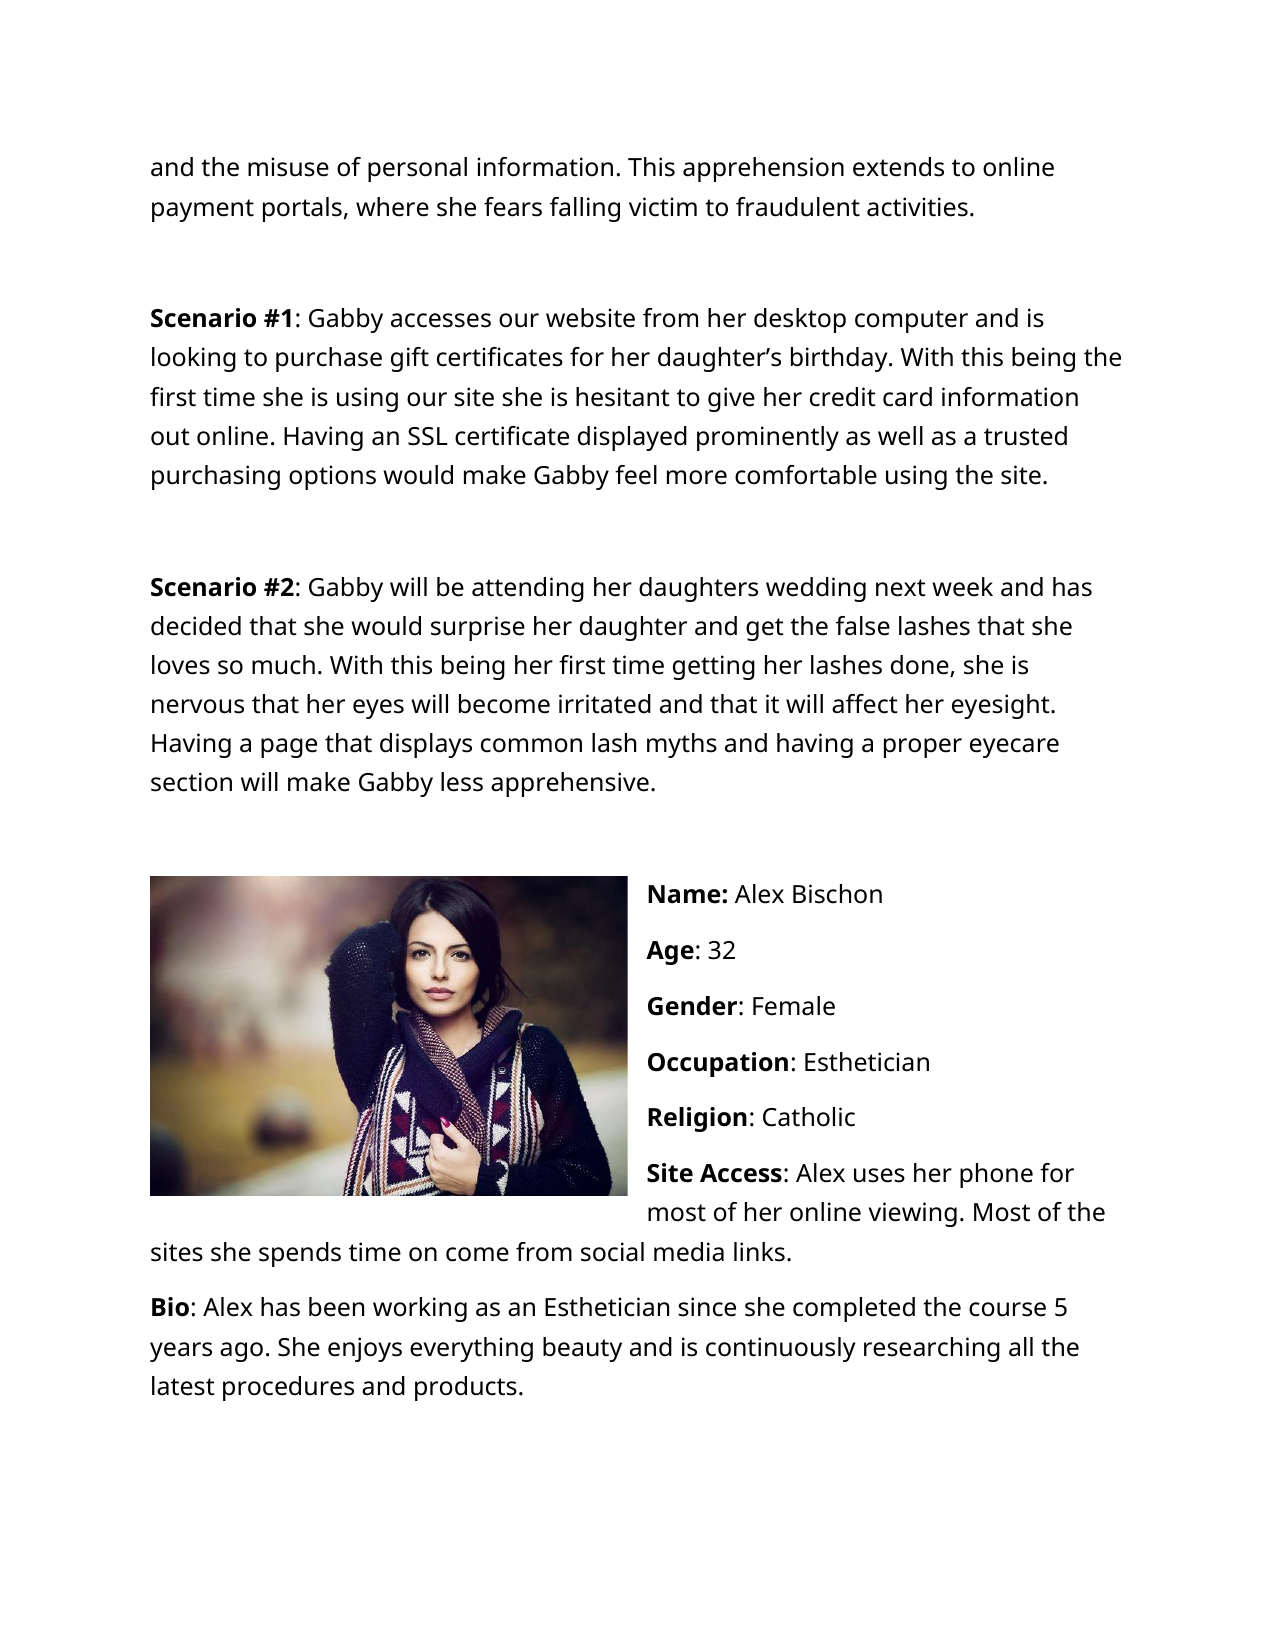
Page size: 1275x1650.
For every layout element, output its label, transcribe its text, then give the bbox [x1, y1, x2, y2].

text Bio: Alex has been working as an Esthetician since she completed the course 5 years ago. She enjoys everything beauty and is continuously researching all the latest procedures and products. [150, 1290, 1125, 1402]
text Name: Alex Bischon [628, 877, 1125, 911]
text Gender: Female [628, 988, 1125, 1022]
text Religion: Catholic [628, 1100, 1125, 1134]
text Scenario #2: Gabby will be attending her daughters wedding next week and has decided that she would surprise her daughter and get the false lashes that she loves so much. With this being her first time getting her lashes done, she is nervous that her eyes will become irritated and that it will affect her eyesight. Having a page that displays common lash myths and having a proper eyecare section will make Gabby less apprehensive. [150, 569, 1125, 799]
picture [150, 876, 628, 1196]
text Scenario #1: Gabby accesses our website from her desktop computer and is looking to purchase gift certificates for her daughter’s birthday. With this being the first time she is using our site she is hesitant to give her credit card information out online. Having an SSL certificate displayed prominently as well as a trusted purchasing options would make Gabby feel more comfortable using the site. [150, 301, 1125, 492]
text Occupation: Esthetician [628, 1044, 1125, 1078]
text Age: 32 [628, 932, 1125, 967]
text Site Access: Alex uses her phone for most of her online viewing. Most of the sites she spends time on come from social media links. [150, 1156, 1125, 1268]
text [150, 150, 1125, 223]
